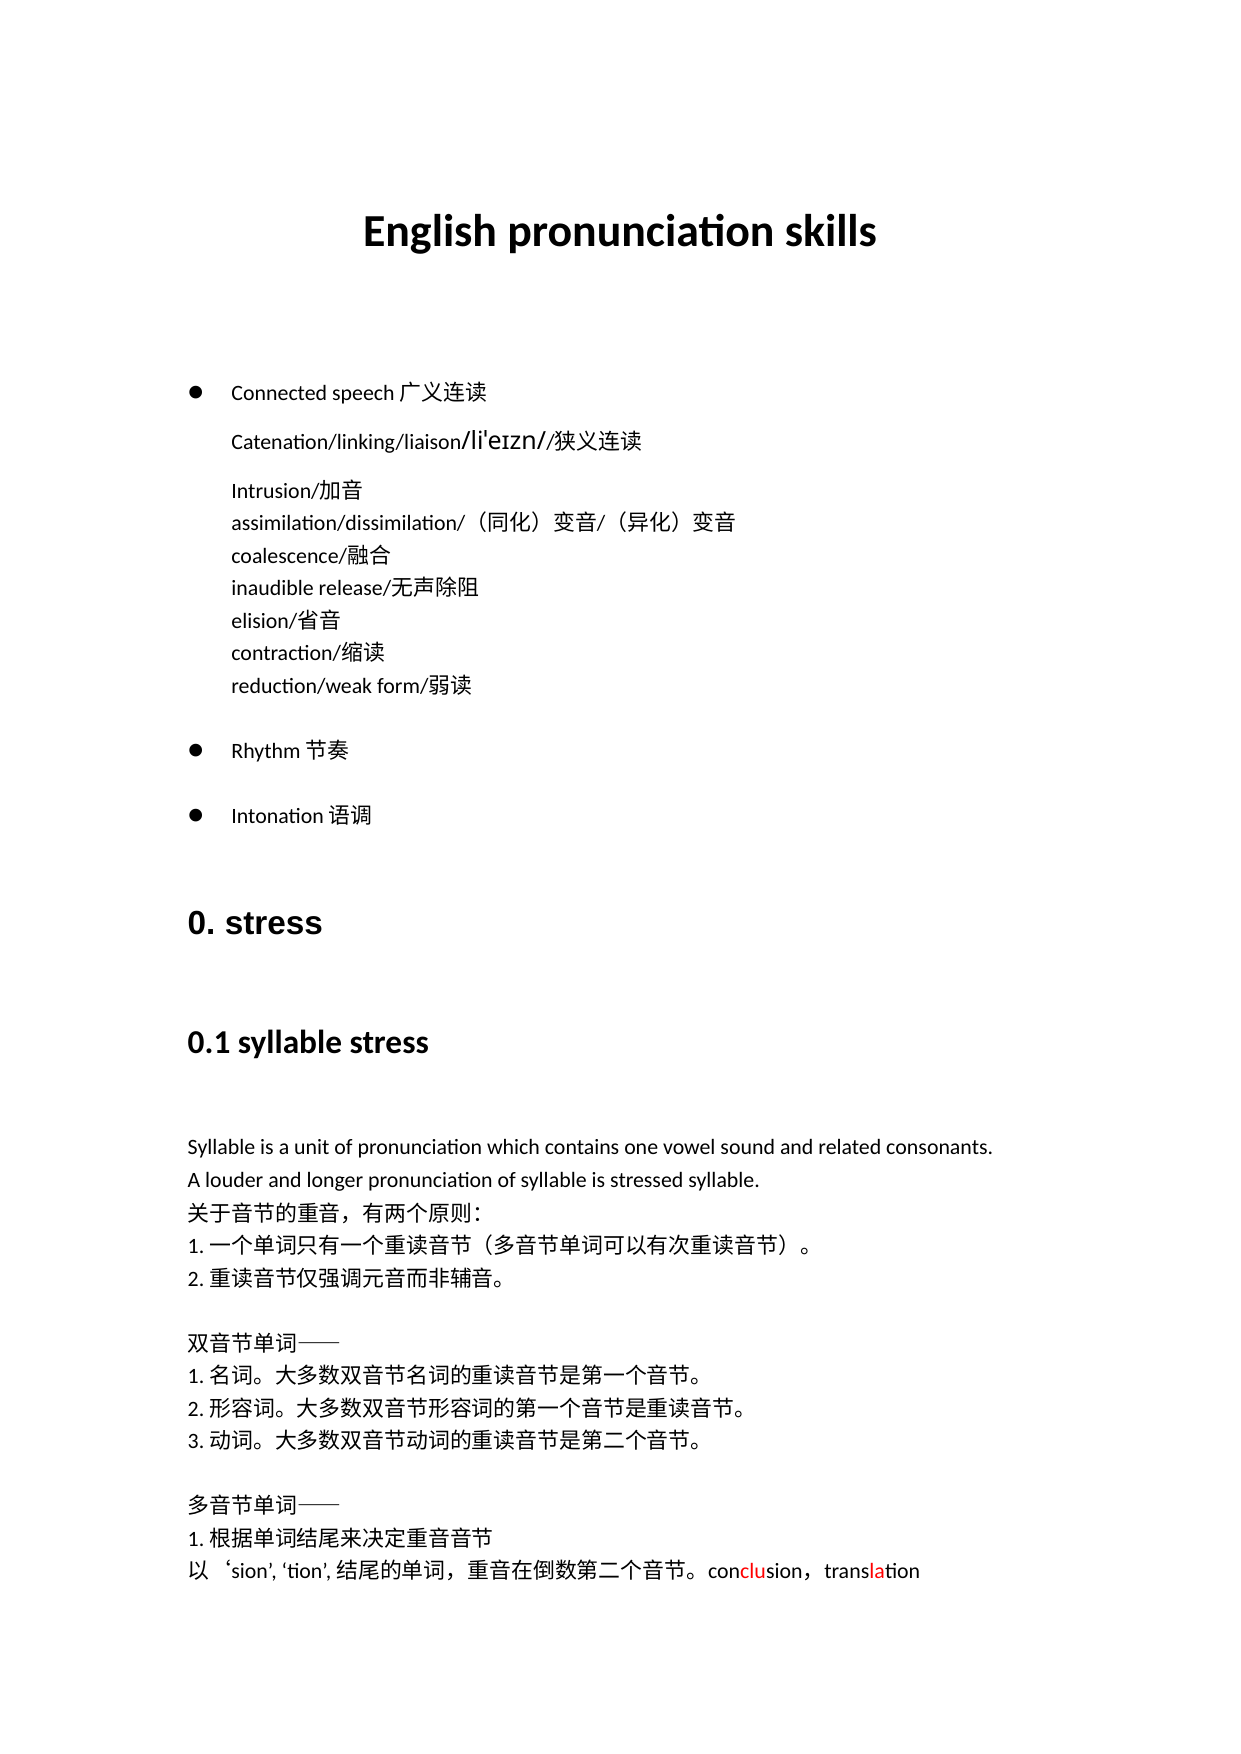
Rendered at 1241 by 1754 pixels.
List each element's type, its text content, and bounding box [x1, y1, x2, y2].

list 关于音节的重音，有两个原则： [187, 1196, 1053, 1228]
list 动词。大多数双音节动词的重读音节是第二个音节。 [187, 1423, 1053, 1456]
list 根据单词结尾来决定重音音节 [187, 1521, 1053, 1553]
list A louder and longer pronunciation of syllable is stressed syllable. [187, 1163, 1053, 1196]
subtitle stress [187, 889, 1053, 954]
list Intonation 语调 [187, 797, 1053, 830]
subtitle English pronunciation skills [187, 197, 1053, 262]
list reduction/weak form/弱读 [187, 667, 1053, 700]
list inaudible release/无声除阻 [187, 570, 1053, 602]
list coalescence/融合 [187, 537, 1053, 570]
list Catenation/linking/liaison/liˈeɪzn//狭义连读 [187, 407, 1053, 472]
list 以‘sion’, ‘tion’, 结尾的单词，重音在倒数第二个音节。conclusion，translation [187, 1553, 1053, 1586]
list elision/省音 [187, 602, 1053, 635]
subtitle 0.1 syllable stress [187, 1009, 1053, 1074]
list Intrusion/加音 [187, 472, 1053, 505]
list Rhythm 节奏 [187, 732, 1053, 765]
list Connected speech 广义连读 [187, 375, 1053, 407]
list 名词。大多数双音节名词的重读音节是第一个音节。 [187, 1358, 1053, 1391]
list assimilation/dissimilation/（同化）变音/（异化）变音 [187, 505, 1053, 537]
list 一个单词只有一个重读音节（多音节单词可以有次重读音节）。 [187, 1228, 1053, 1261]
list Syllable is a unit of pronunciation which contains one vowel sound and related consonants. [187, 1131, 1053, 1163]
list 形容词。大多数双音节形容词的第一个音节是重读音节。 [187, 1391, 1053, 1423]
list 双音节单词—— [187, 1326, 1053, 1358]
list 多音节单词—— [187, 1488, 1053, 1521]
list contraction/缩读 [187, 635, 1053, 667]
list 重读音节仅强调元音而非辅音。 [187, 1261, 1053, 1293]
